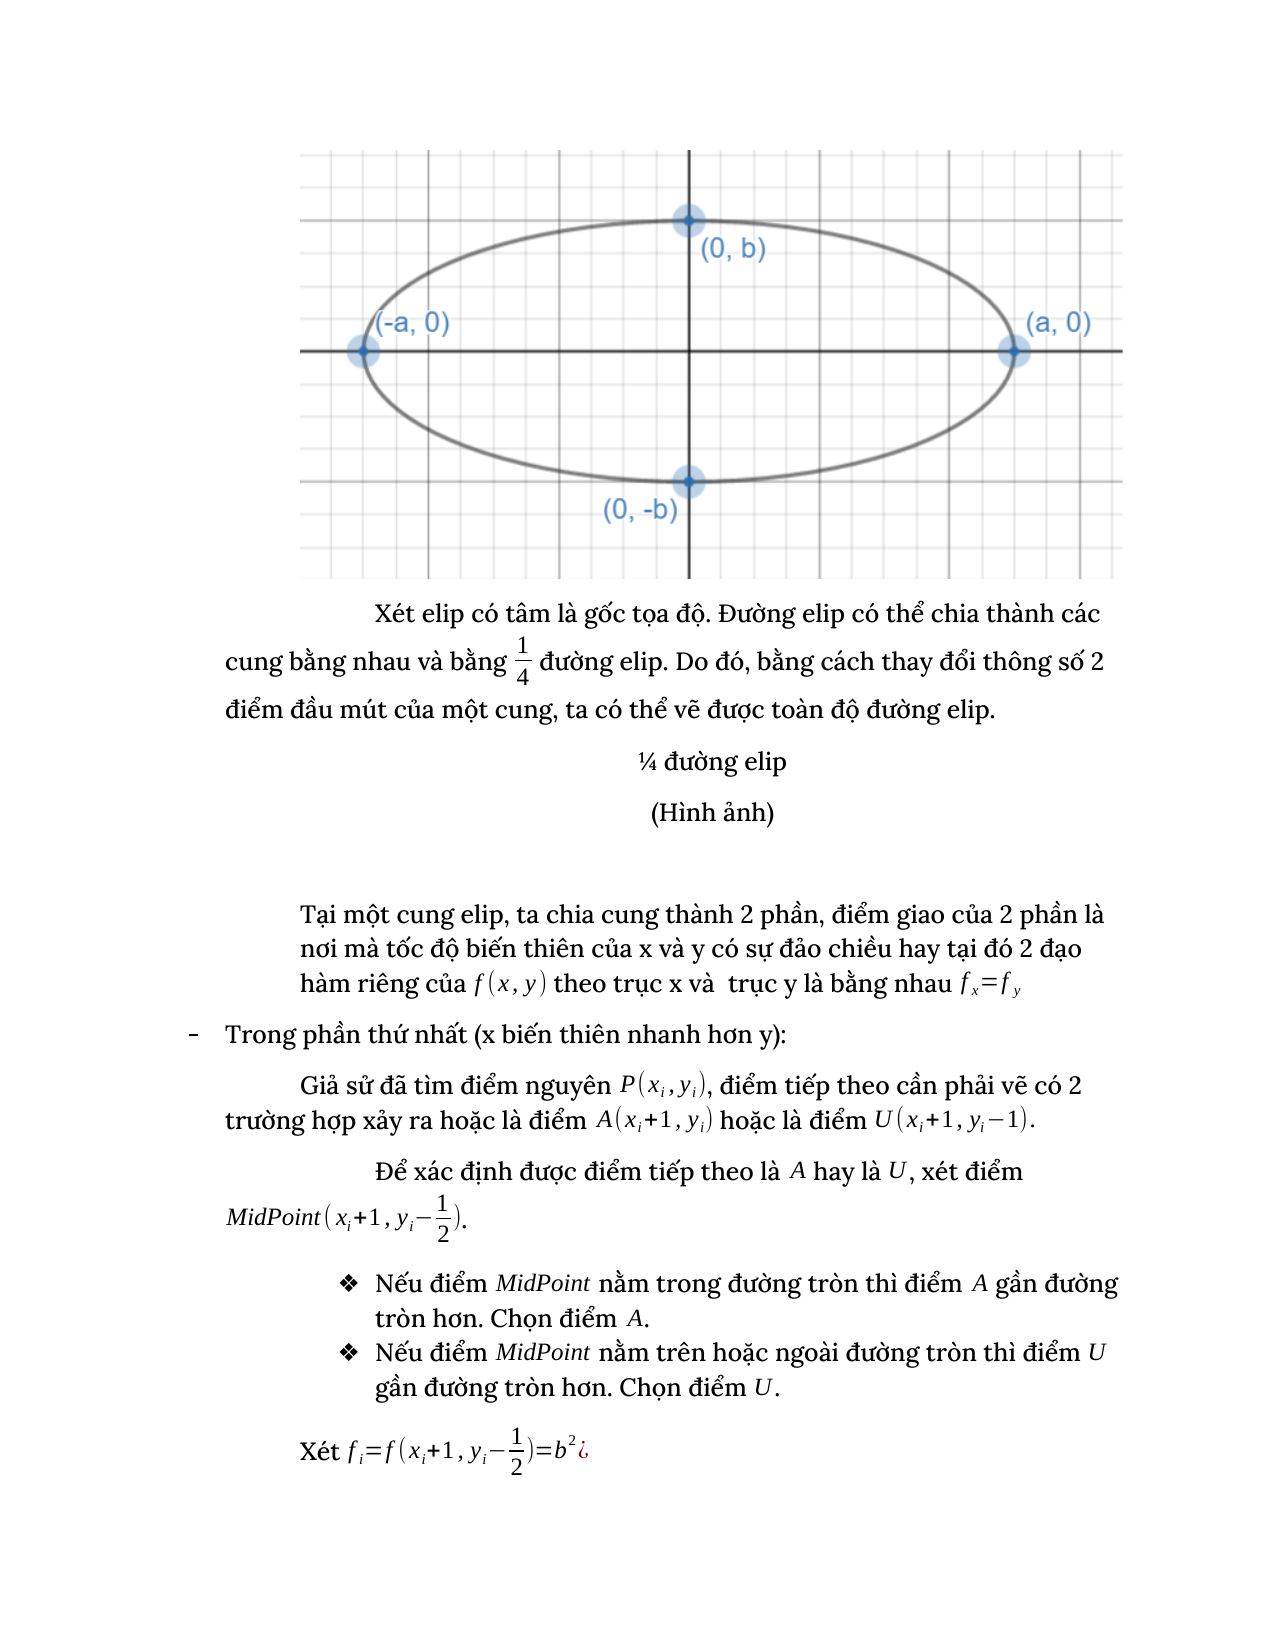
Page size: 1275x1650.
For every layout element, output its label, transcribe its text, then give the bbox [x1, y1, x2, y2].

text Xét elip có tâm là gốc tọa độ. Đường elip có thể chia thành các cung bằng nhau và bằng đường elip. Do đó, bằng cách thay đổi thông số 2 điểm đầu mút của một cung, ta có thể vẽ được toàn độ đường elip. [225, 598, 1125, 726]
list Trong phần thứ nhất (x biến thiên nhanh hơn y): [187, 1018, 1125, 1050]
text Để xác định được điểm tiếp theo là hay là , xét điểm . [225, 1155, 1125, 1248]
text ¼ đường elip [300, 745, 1125, 777]
text Tại một cung elip, ta chia cung thành 2 phần, điểm giao của 2 phần là nơi mà tốc độ biến thiên của x và y có sự đảo chiều hay tại đó 2 đạo hàm riêng của theo trục x và trục y là bằng nhau [300, 898, 1125, 999]
list Nếu điểm nằm trên hoặc ngoài đường tròn thì điểm gần đường tròn hơn. Chọn điểm . [337, 1337, 1125, 1403]
text (Hình ảnh) [300, 796, 1125, 828]
list Nếu điểm nằm trong đường tròn thì điểm gần đường tròn hơn. Chọn điểm . [337, 1268, 1125, 1334]
picture [300, 150, 1123, 579]
text Xét [300, 1422, 1125, 1481]
text Giả sử đã tìm điểm nguyên , điểm tiếp theo cần phải vẽ có 2 trường hợp xảy ra hoặc là điểm hoặc là điểm [225, 1069, 1125, 1136]
